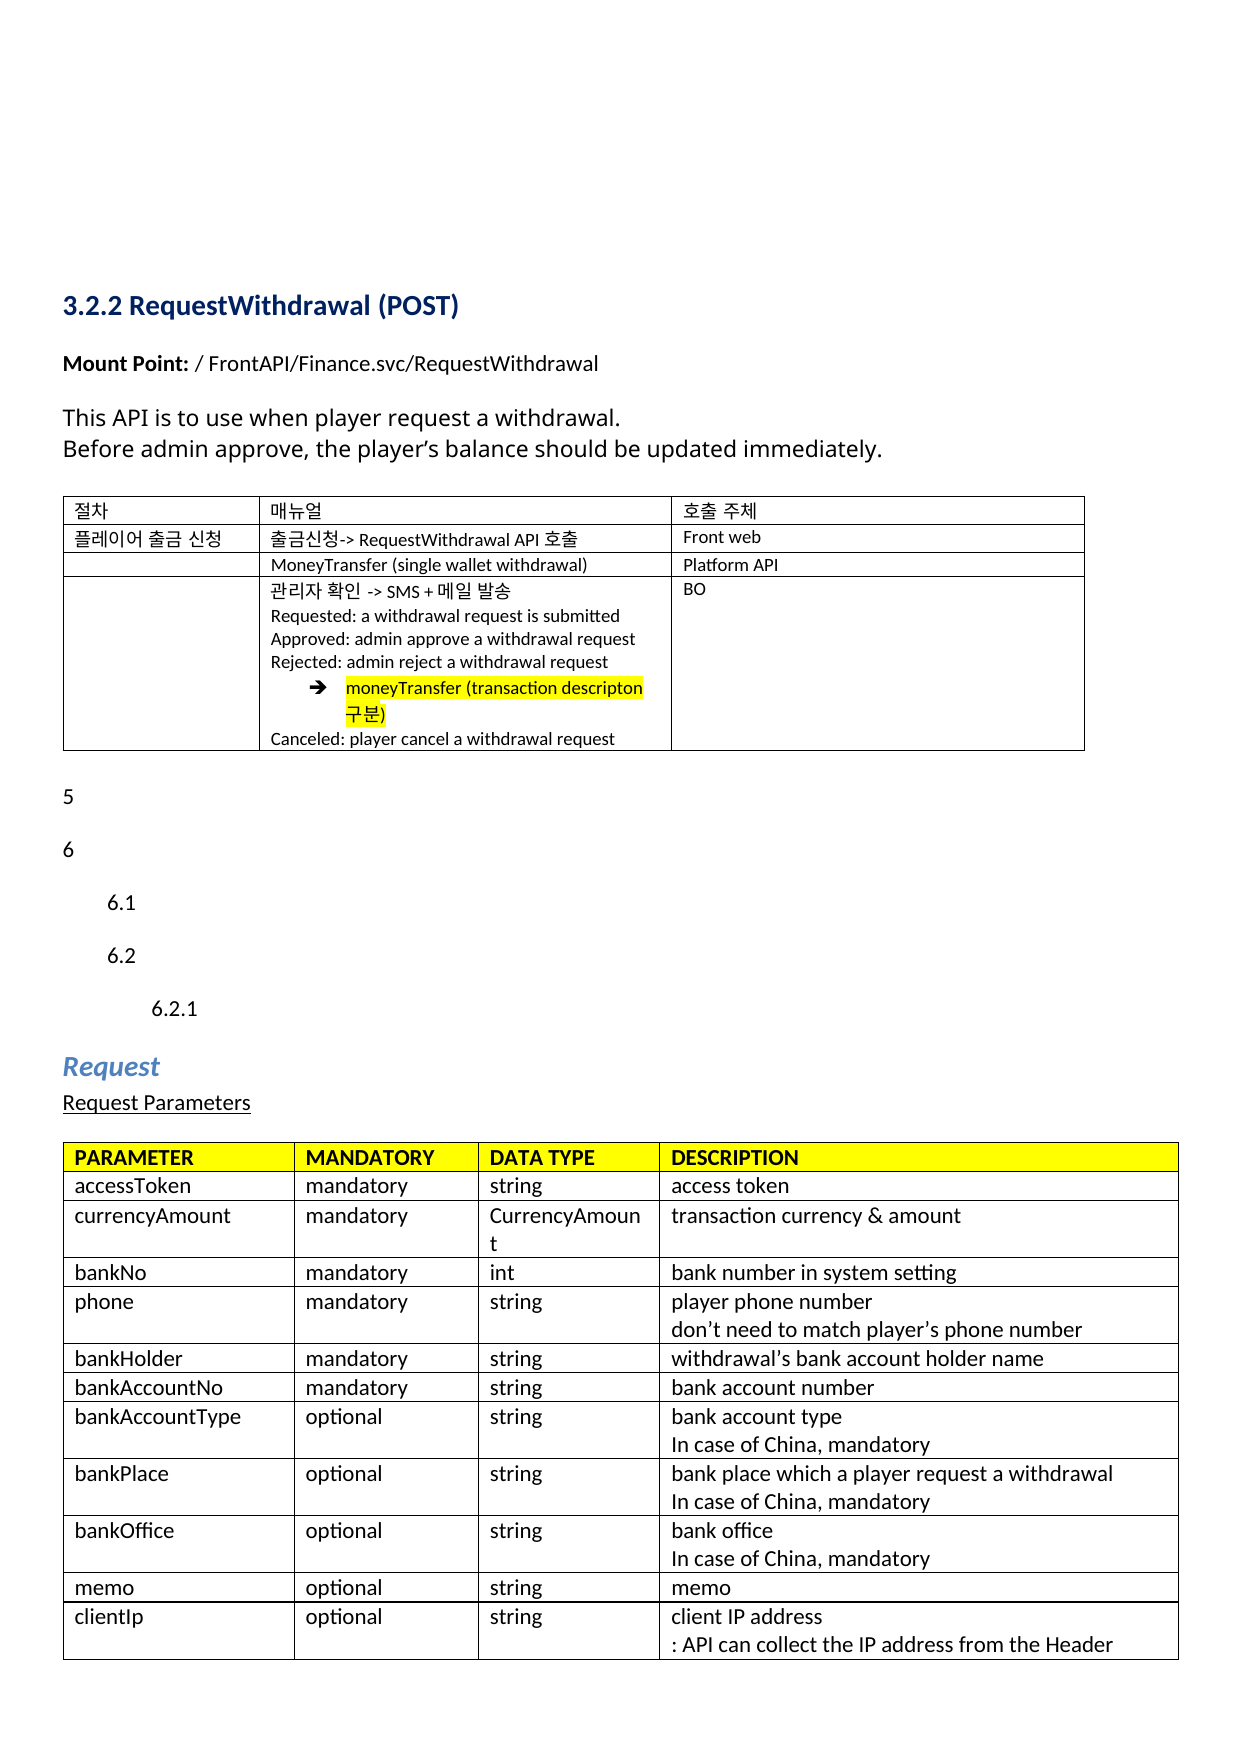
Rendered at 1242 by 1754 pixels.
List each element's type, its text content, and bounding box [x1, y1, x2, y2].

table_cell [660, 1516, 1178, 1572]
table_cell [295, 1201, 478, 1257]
text This API is to use when player request a withdrawal. [62, 402, 1179, 433]
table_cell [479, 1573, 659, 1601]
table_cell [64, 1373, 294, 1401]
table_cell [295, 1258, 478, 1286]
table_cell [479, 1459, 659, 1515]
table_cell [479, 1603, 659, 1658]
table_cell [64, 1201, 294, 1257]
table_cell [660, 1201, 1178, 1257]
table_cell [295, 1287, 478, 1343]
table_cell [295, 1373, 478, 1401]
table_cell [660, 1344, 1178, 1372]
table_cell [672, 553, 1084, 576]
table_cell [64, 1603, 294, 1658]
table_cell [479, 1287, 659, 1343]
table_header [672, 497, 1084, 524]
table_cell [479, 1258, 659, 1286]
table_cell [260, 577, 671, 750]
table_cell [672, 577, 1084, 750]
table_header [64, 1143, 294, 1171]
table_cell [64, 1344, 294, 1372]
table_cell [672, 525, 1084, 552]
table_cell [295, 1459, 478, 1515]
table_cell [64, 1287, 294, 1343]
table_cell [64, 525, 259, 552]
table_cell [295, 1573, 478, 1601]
text Before admin approve, the player’s balance should be updated immediately. [62, 433, 1179, 464]
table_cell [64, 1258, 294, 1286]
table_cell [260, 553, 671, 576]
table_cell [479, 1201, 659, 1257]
subtitle Request [62, 1048, 1179, 1083]
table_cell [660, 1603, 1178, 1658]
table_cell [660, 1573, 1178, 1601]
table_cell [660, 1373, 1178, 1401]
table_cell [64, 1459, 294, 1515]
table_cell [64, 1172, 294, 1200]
subtitle 3.2.2 RequestWithdrawal (POST) [62, 287, 1179, 323]
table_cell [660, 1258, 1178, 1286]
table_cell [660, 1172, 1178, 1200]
text Mount Point: / FrontAPI/Finance.svc/RequestWithdrawal [62, 349, 1179, 377]
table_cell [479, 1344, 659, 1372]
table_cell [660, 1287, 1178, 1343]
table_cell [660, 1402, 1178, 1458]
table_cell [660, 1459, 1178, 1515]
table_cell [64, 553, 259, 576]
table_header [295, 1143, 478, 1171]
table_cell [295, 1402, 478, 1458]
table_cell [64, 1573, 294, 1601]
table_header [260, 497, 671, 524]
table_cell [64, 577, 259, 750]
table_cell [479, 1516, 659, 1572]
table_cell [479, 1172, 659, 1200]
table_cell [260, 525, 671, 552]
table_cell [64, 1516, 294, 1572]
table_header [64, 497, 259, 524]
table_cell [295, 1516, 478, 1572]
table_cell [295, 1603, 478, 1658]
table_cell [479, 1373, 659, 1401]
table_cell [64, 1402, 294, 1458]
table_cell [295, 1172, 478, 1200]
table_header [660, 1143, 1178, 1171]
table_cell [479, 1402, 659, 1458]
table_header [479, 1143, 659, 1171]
text Request Parameters [62, 1088, 1179, 1117]
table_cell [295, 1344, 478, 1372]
